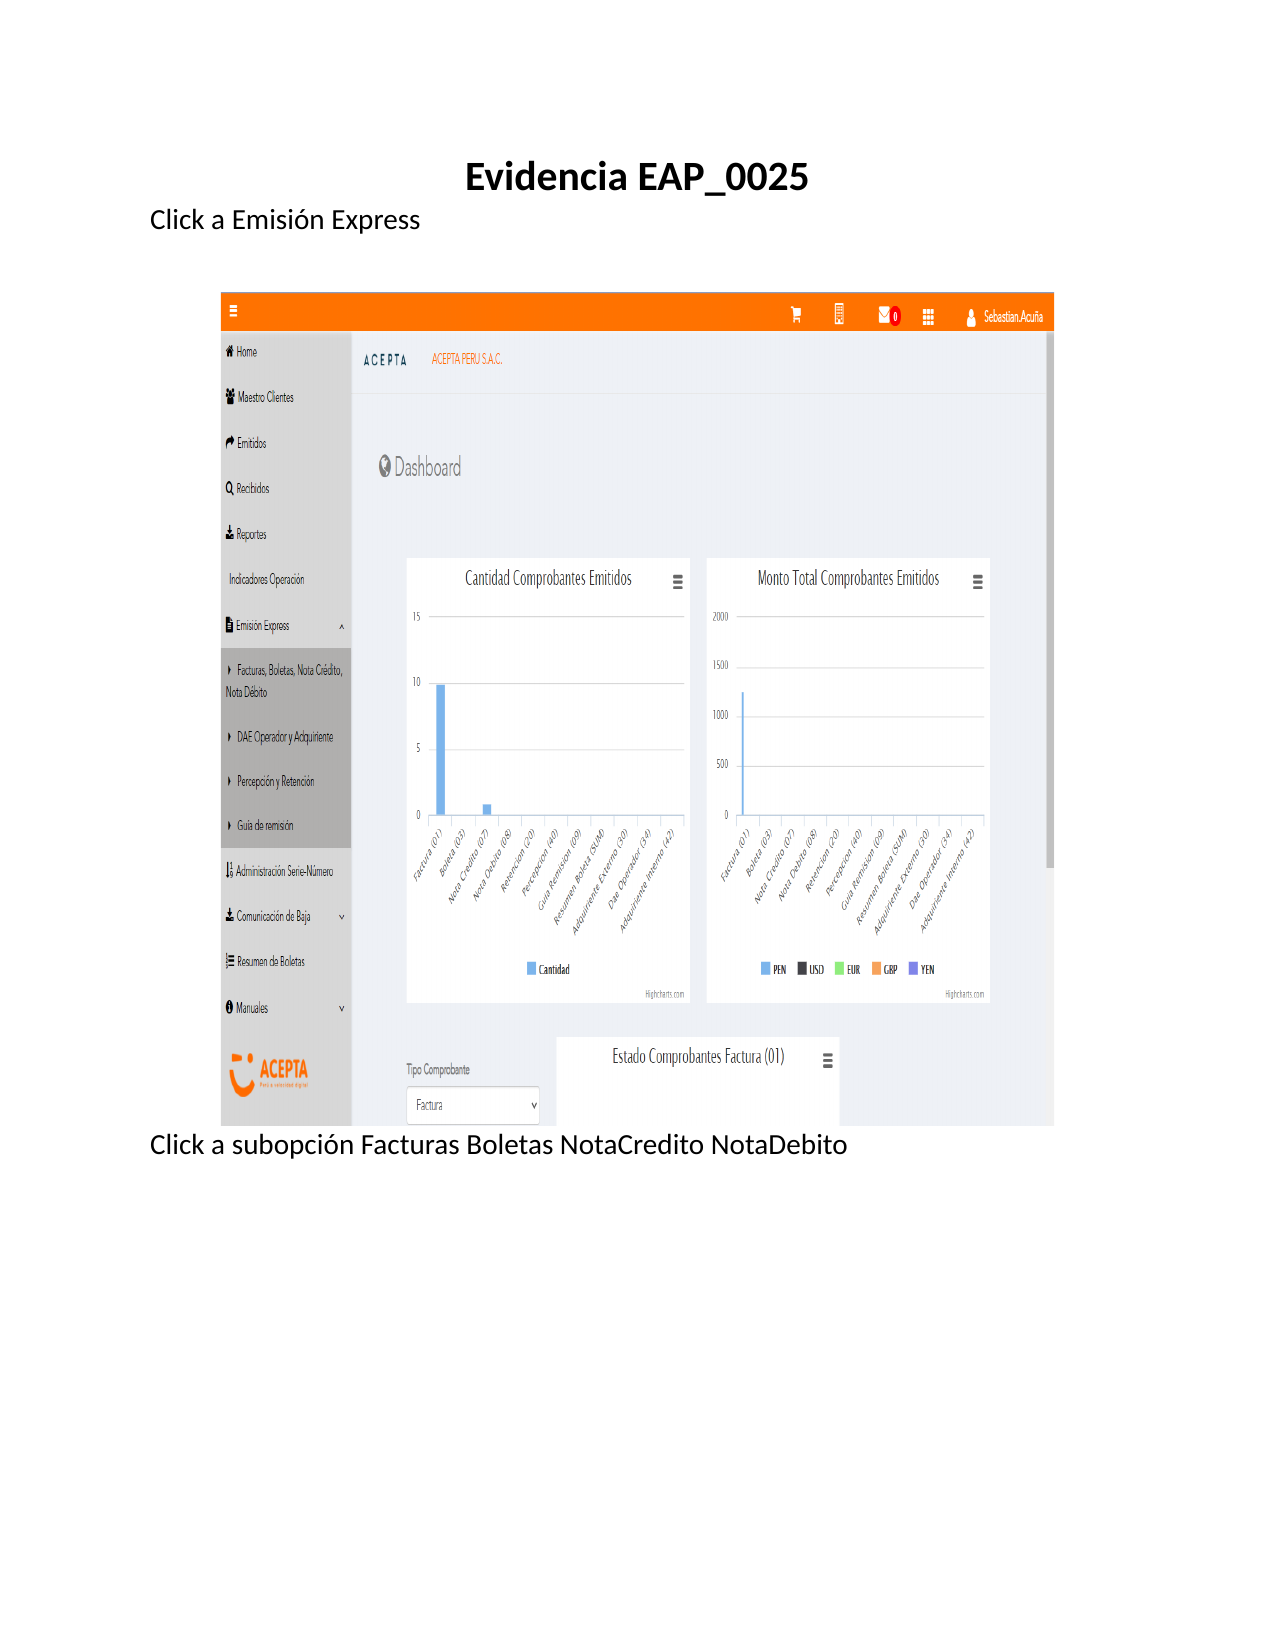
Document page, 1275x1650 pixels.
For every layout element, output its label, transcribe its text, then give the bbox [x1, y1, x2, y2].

text Click a Emisión Express [150, 207, 1125, 246]
text Evidencia EAP_0025 [150, 150, 1125, 207]
text Click a subopción Facturas Boletas NotaCredito NotaDebito [150, 1148, 1125, 1188]
picture [220, 314, 1055, 1148]
